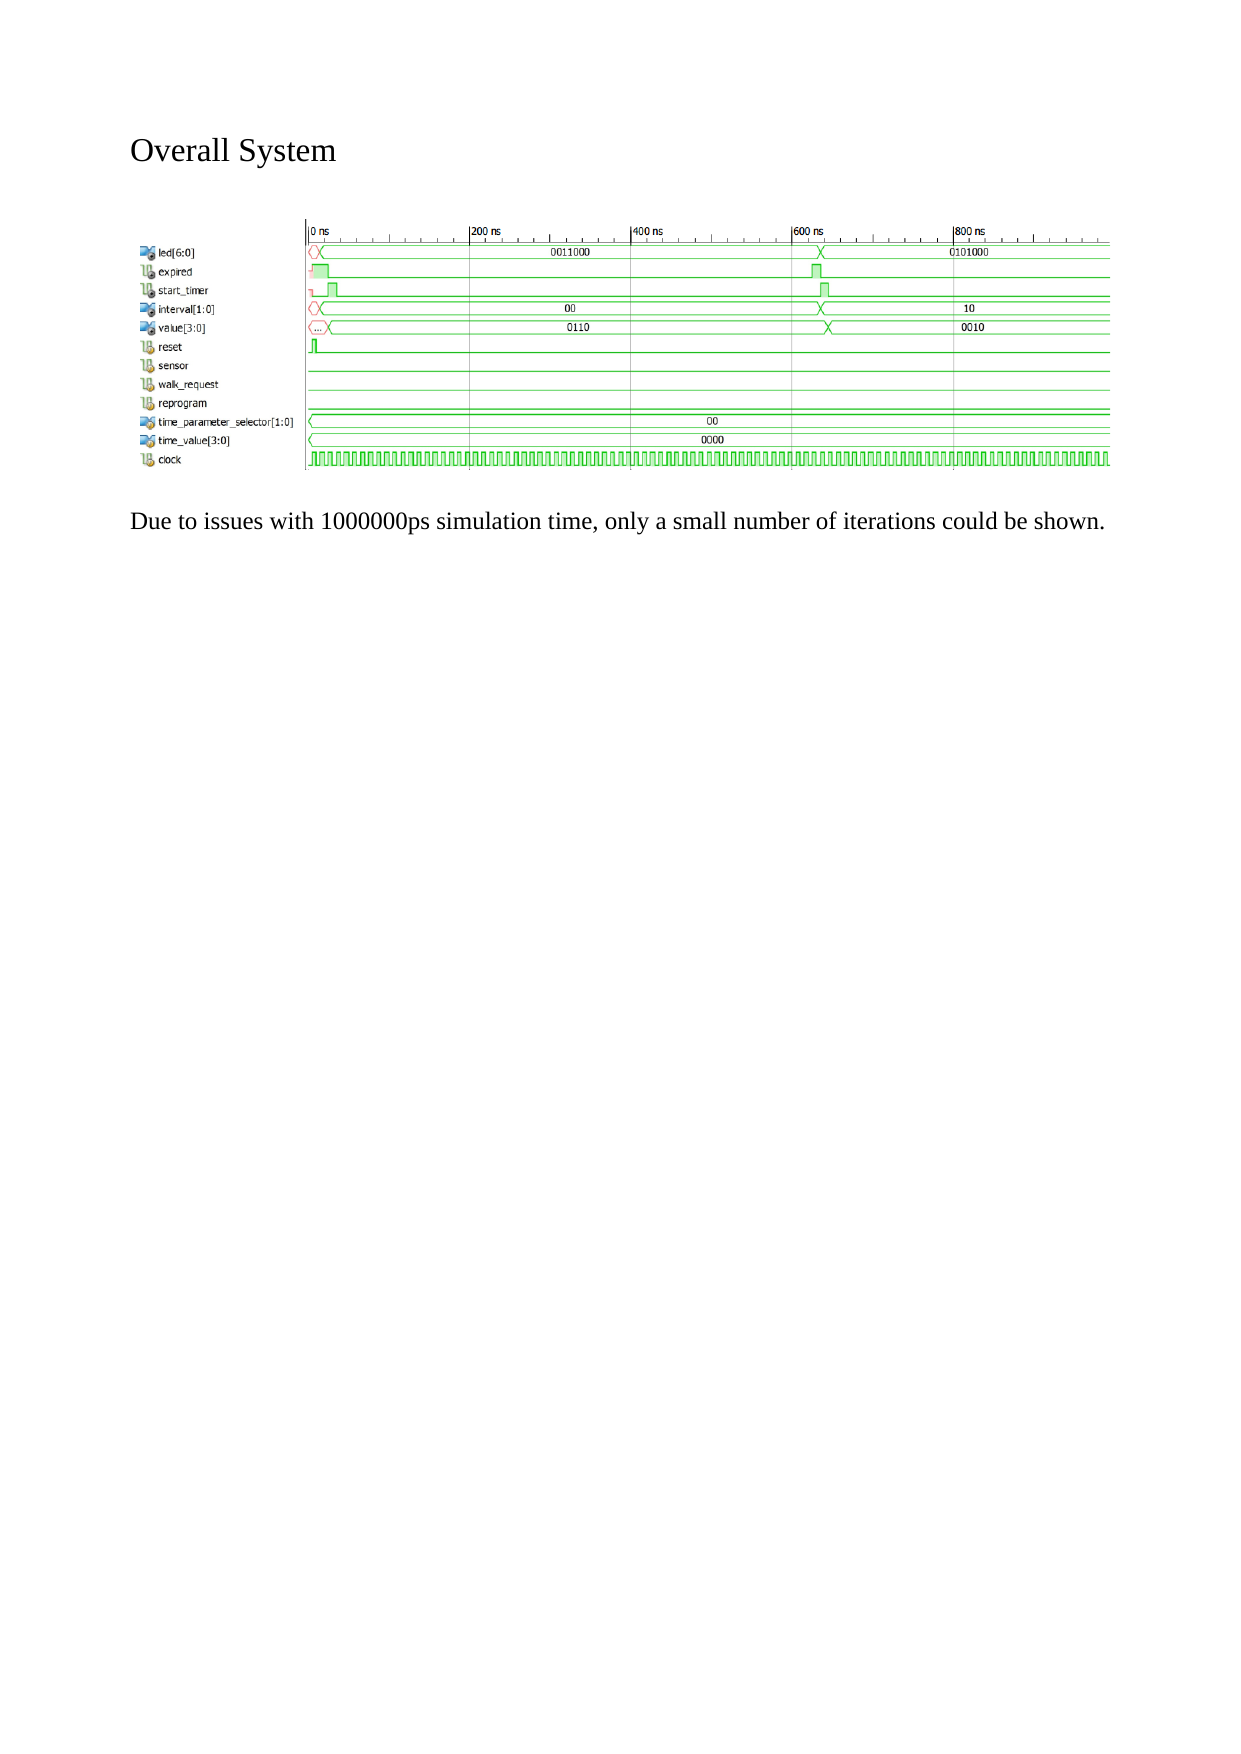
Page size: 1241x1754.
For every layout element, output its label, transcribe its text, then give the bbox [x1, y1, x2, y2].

subtitle Overall System [130, 130, 1110, 168]
text Due to issues with 1000000ps simulation time, only a small number of iterations could be shown. [130, 506, 1110, 535]
